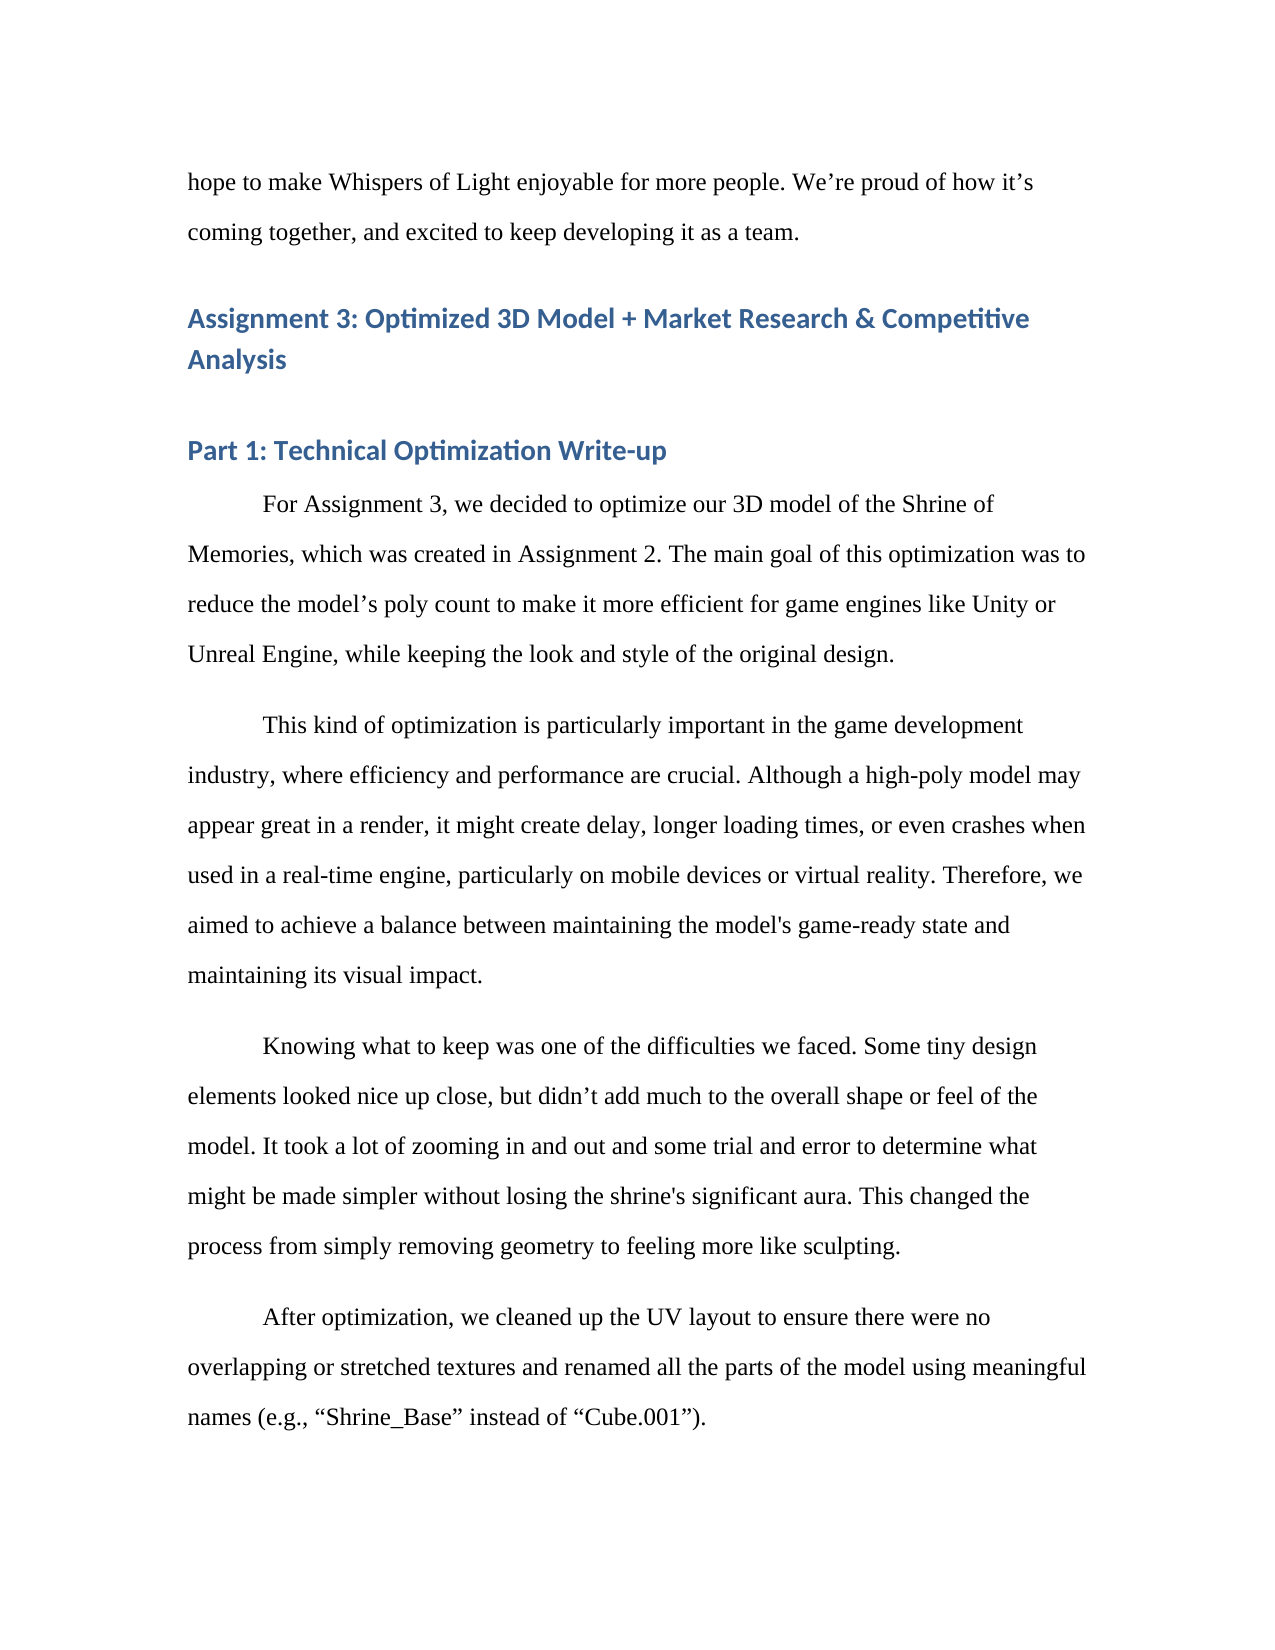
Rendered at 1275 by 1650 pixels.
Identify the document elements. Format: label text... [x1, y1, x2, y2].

subtitle Part 1: Technical Optimization Write-up [187, 432, 1087, 467]
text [187, 150, 1087, 250]
text For Assignment 3, we decided to optimize our 3D model of the Shrine of Memories, which was created in Assignment 2. The main goal of this optimization was to reduce the model’s poly count to make it more efficient for game engines like Unity or Unreal Engine, while keeping the look and style of the original design. [187, 473, 1087, 673]
text Knowing what to keep was one of the difficulties we faced. Some tiny design elements looked nice up close, but didn’t add much to the overall shape or feel of the model. It took a lot of zooming in and out and some trial and error to determine what might be made simpler without losing the shrine's significant aura. This changed the process from simply removing geometry to feeling more like sculpting. [187, 1014, 1087, 1264]
subtitle Assignment 3: Optimized 3D Model + Market Research & Competitive Analysis [187, 300, 1087, 377]
text This kind of optimization is particularly important in the game development industry, where efficiency and performance are crucial. Although a high-poly model may appear great in a render, it might create delay, longer loading times, or even crashes when used in a real-time engine, particularly on mobile devices or virtual reality. Therefore, we aimed to achieve a balance between maintaining the model's game-ready state and maintaining its visual impact. [187, 694, 1087, 994]
text After optimization, we cleaned up the UV layout to ensure there were no overlapping or stretched textures and renamed all the parts of the model using meaningful names (e.g., “Shrine_Base” instead of “Cube.001”). [187, 1285, 1087, 1435]
